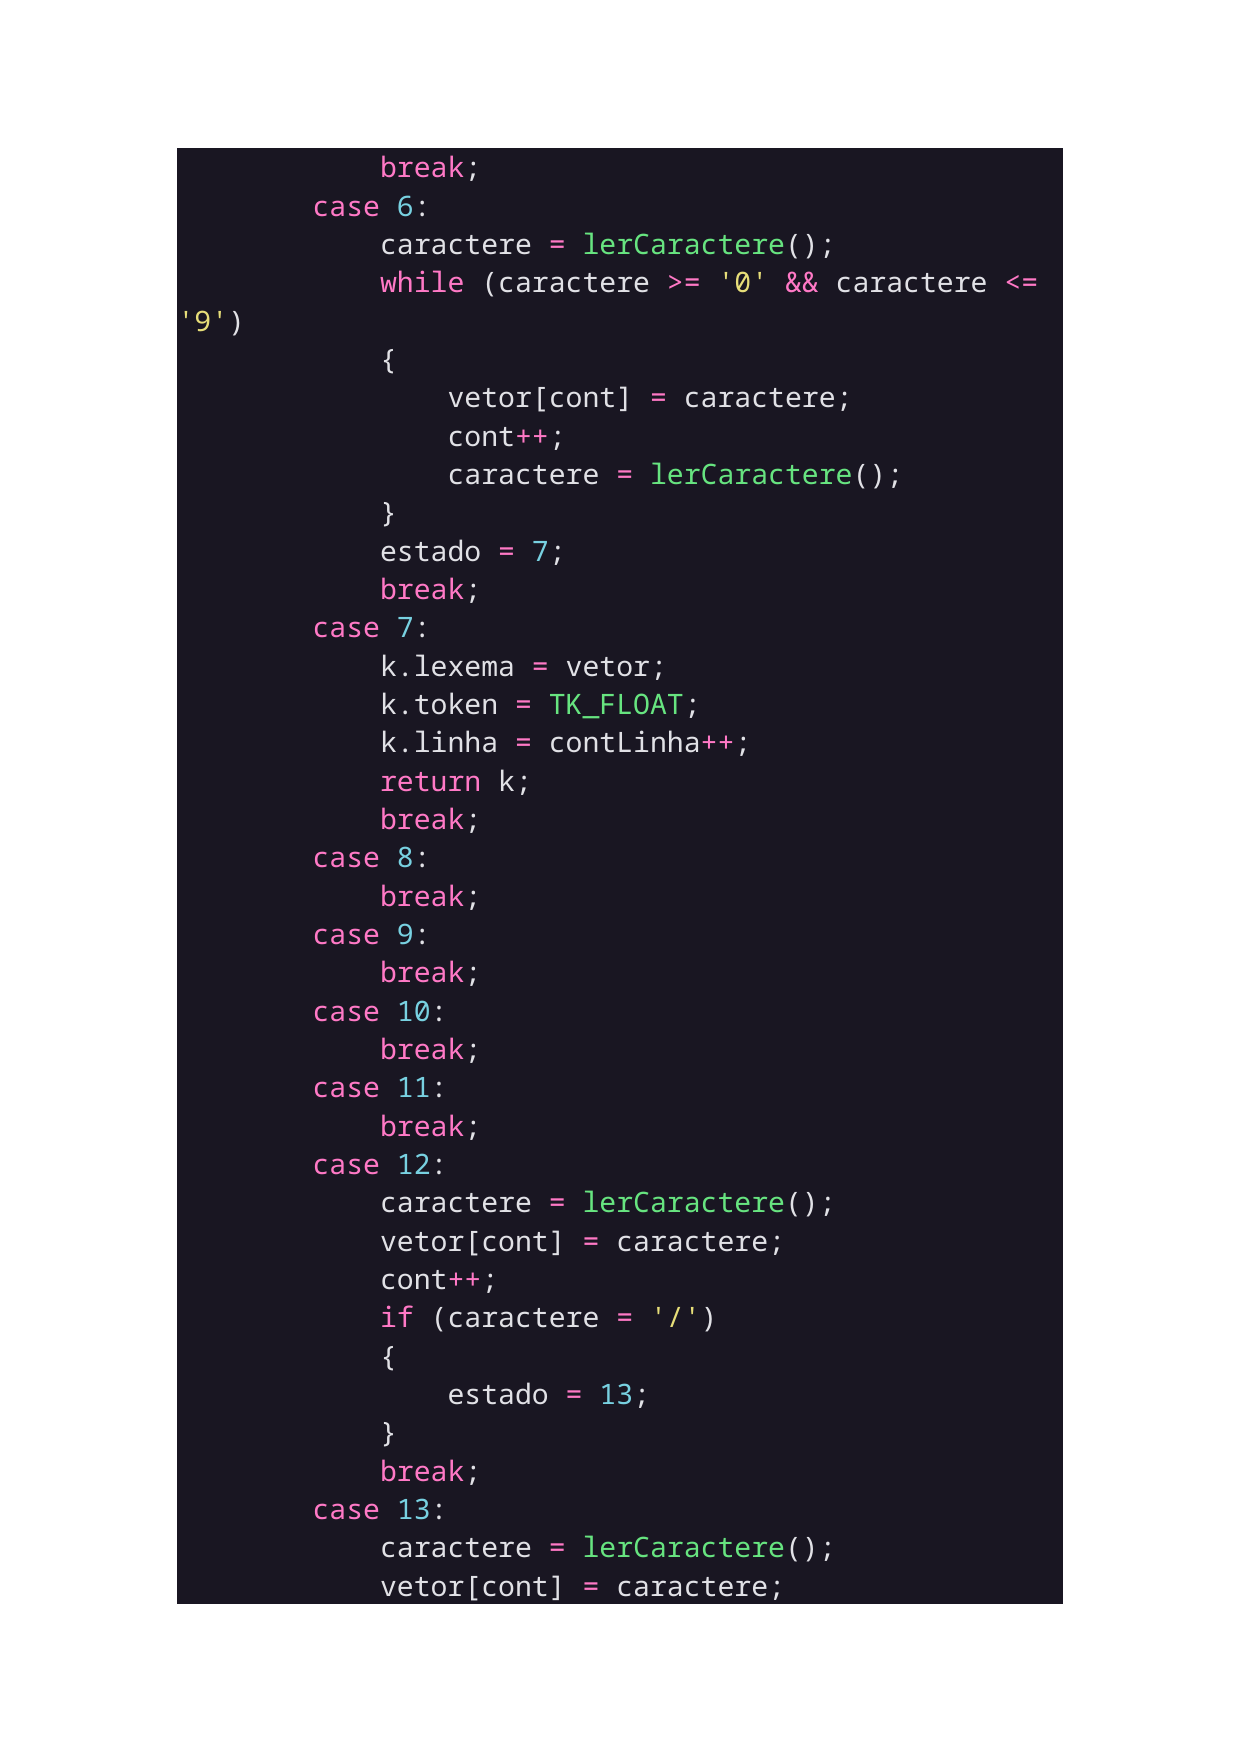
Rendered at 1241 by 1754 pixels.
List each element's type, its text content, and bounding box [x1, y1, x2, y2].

text } [177, 1413, 1063, 1451]
text { [177, 339, 1063, 378]
text caractere = lerCaractere(); [177, 224, 1063, 263]
text estado = 13; [177, 1374, 1063, 1413]
text } [177, 493, 1063, 531]
text case 13: [177, 1489, 1063, 1528]
text caractere = lerCaractere(); [177, 1183, 1063, 1221]
text estado = 7; [177, 531, 1063, 569]
text case 8: [177, 838, 1063, 876]
text vetor[cont] = caractere; [177, 378, 1063, 416]
text case 11: [177, 1068, 1063, 1106]
text return k; [177, 761, 1063, 799]
text caractere = lerCaractere(); [177, 1528, 1063, 1566]
text k.token = TK_FLOAT; [177, 684, 1063, 723]
text break; [177, 1451, 1063, 1489]
text case 9: [177, 914, 1063, 953]
text break; [177, 876, 1063, 914]
text if (caractere = '/') [177, 1298, 1063, 1336]
text k.lexema = vetor; [177, 646, 1063, 684]
text case 7: [177, 608, 1063, 646]
text k.linha = contLinha++; [177, 723, 1063, 761]
text vetor[cont] = caractere; [177, 1566, 1063, 1604]
text break; [177, 569, 1063, 608]
text case 6: [177, 186, 1063, 224]
text case 12: [177, 1144, 1063, 1183]
text break; [177, 799, 1063, 838]
text vetor[cont] = caractere; [177, 1221, 1063, 1259]
text break; [177, 953, 1063, 991]
text cont++; [177, 1259, 1063, 1298]
text break; [177, 148, 1063, 186]
text while (caractere >= '0' && caractere <= '9') [177, 263, 1063, 339]
text break; [177, 1029, 1063, 1068]
text case 10: [177, 991, 1063, 1029]
text { [177, 1336, 1063, 1374]
text cont++; [177, 416, 1063, 454]
text break; [177, 1106, 1063, 1144]
text caractere = lerCaractere(); [177, 454, 1063, 493]
